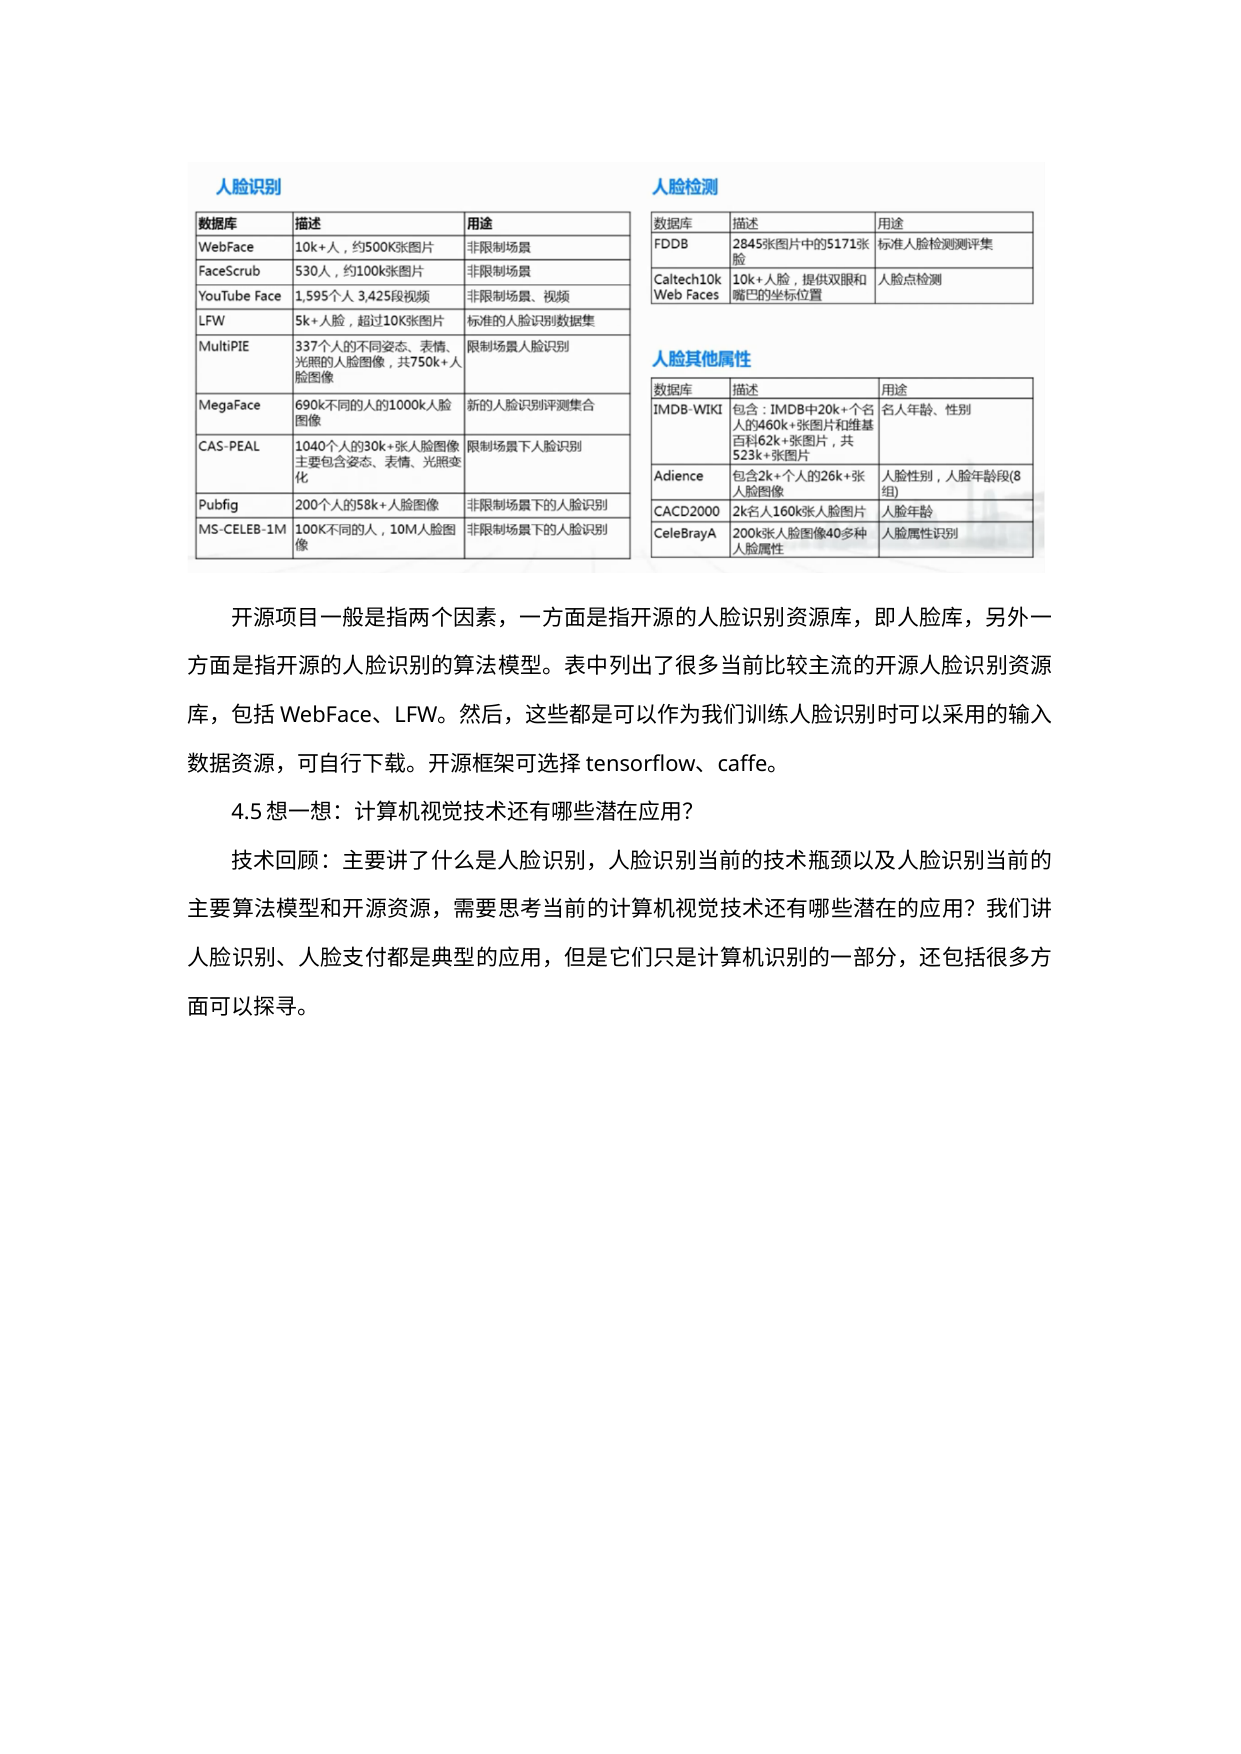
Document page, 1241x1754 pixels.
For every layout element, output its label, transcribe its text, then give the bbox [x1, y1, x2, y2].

text 4.5想一想：计算机视觉技术还有哪些潜在应用？ [187, 794, 1053, 826]
text 开源项目一般是指两个因素，一方面是指开源的人脸识别资源库，即人脸库，另外一方面是指开源的人脸识别的算法模型。表中列出了很多当前比较主流的开源人脸识别资源库，包括WebFace、LFW。然后，这些都是可以作为我们训练人脸识别时可以采用的输入数据资源，可自行下载。开源框架可选择tensorflow、caffe。 [187, 599, 1053, 778]
text 技术回顾：主要讲了什么是人脸识别，人脸识别当前的技术瓶颈以及人脸识别当前的主要算法模型和开源资源，需要思考当前的计算机视觉技术还有哪些潜在的应用？我们讲人脸识别、人脸支付都是典型的应用，但是它们只是计算机识别的一部分，还包括很多方面可以探寻。 [187, 842, 1053, 1021]
picture [187, 162, 1045, 573]
